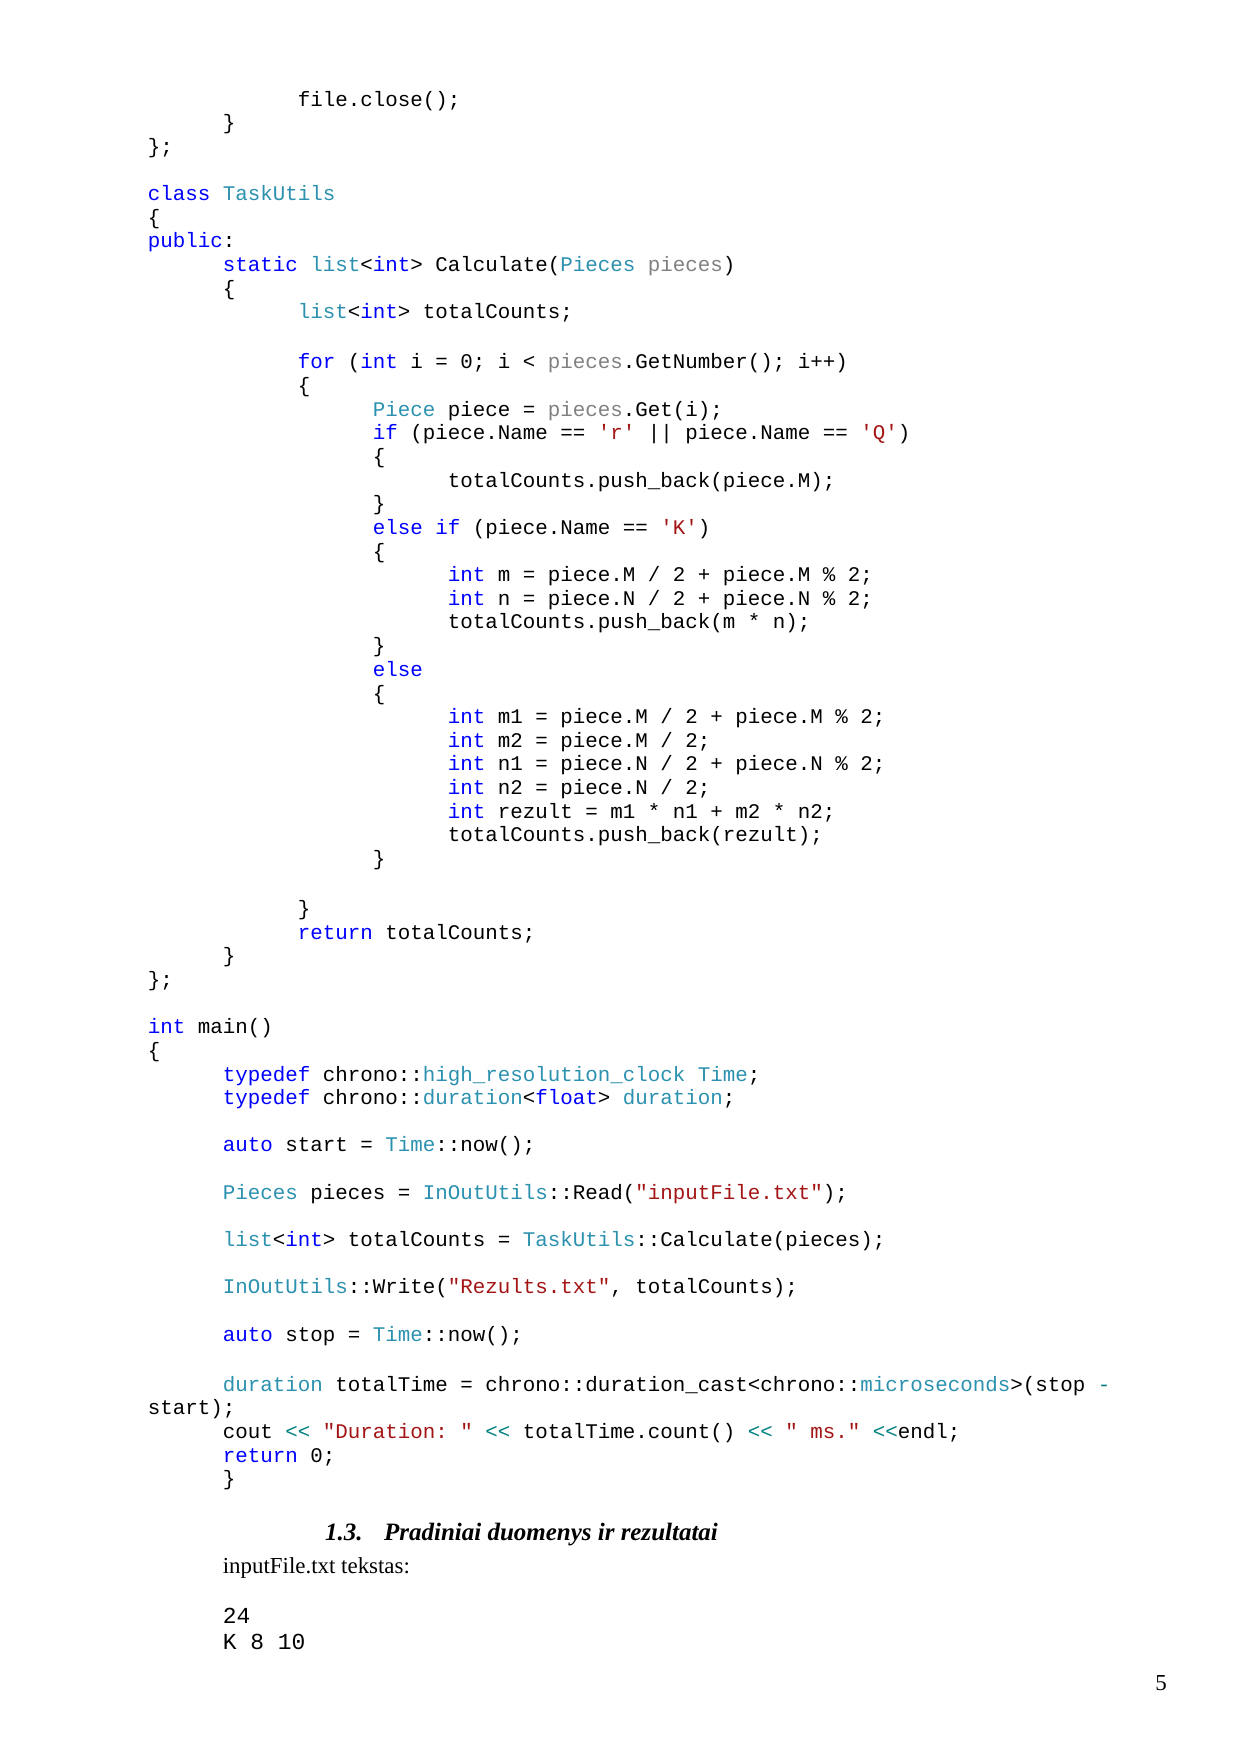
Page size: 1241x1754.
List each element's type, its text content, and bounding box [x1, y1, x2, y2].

text auto stop = Time::now(); [148, 1324, 1181, 1347]
text else [148, 659, 1181, 682]
text }; [148, 136, 1181, 159]
text totalCounts.push_back(m * n); [148, 612, 1181, 635]
text } [148, 112, 1181, 136]
text { [148, 278, 1181, 301]
text class TaskUtils [148, 183, 1181, 207]
text InOutUtils::Write("Rezults.txt", totalCounts); [148, 1276, 1181, 1300]
text }; [148, 969, 1181, 993]
text inputFile.txt tekstas: [148, 1552, 1181, 1578]
text 24 [148, 1604, 1181, 1631]
text Piece piece = pieces.Get(i); [148, 399, 1181, 422]
text list<int> totalCounts; [148, 301, 1181, 325]
text Pieces pieces = InOutUtils::Read("inputFile.txt"); [148, 1182, 1181, 1205]
text file.close(); [148, 89, 1181, 112]
text int m2 = piece.M / 2; [148, 730, 1181, 753]
text int m = piece.M / 2 + piece.M % 2; [148, 564, 1181, 588]
text { [148, 1040, 1181, 1063]
text int m1 = piece.M / 2 + piece.M % 2; [148, 706, 1181, 730]
text } [148, 898, 1181, 922]
text } [148, 1468, 1181, 1492]
text for (int i = 0; i < pieces.GetNumber(); i++) [148, 351, 1181, 375]
text int rezult = m1 * n1 + m2 * n2; [148, 801, 1181, 824]
text } [148, 635, 1181, 659]
text K 8 10 [148, 1631, 1181, 1656]
text int n1 = piece.N / 2 + piece.N % 2; [148, 753, 1181, 777]
text if (piece.Name == 'r' || piece.Name == 'Q') [148, 422, 1181, 446]
text totalCounts.push_back(rezult); [148, 824, 1181, 848]
text } [148, 493, 1181, 517]
text int main() [148, 1016, 1181, 1040]
text return 0; [148, 1444, 1181, 1468]
text auto start = Time::now(); [148, 1134, 1181, 1158]
text { [148, 541, 1181, 564]
text { [148, 375, 1181, 399]
text static list<int> Calculate(Pieces pieces) [148, 254, 1181, 278]
text cout << "Duration: " << totalTime.count() << " ms." <<endl; [148, 1421, 1181, 1444]
text else if (piece.Name == 'K') [148, 517, 1181, 541]
text return totalCounts; [148, 922, 1181, 945]
text { [148, 446, 1181, 470]
text } [148, 848, 1181, 872]
text duration totalTime = chrono::duration_cast<chrono::microseconds>(stop - start); [148, 1374, 1181, 1421]
text int n = piece.N / 2 + piece.N % 2; [148, 588, 1181, 612]
text totalCounts.push_back(piece.M); [148, 470, 1181, 493]
text typedef chrono::high_resolution_clock Time; [148, 1063, 1181, 1087]
text { [148, 207, 1181, 231]
subtitle Pradiniai duomenys ir rezultatai [325, 1517, 1181, 1546]
text int n2 = piece.N / 2; [148, 777, 1181, 801]
text } [148, 945, 1181, 969]
text typedef chrono::duration<float> duration; [148, 1087, 1181, 1111]
text public: [148, 231, 1181, 254]
text { [148, 682, 1181, 706]
text list<int> totalCounts = TaskUtils::Calculate(pieces); [148, 1229, 1181, 1253]
